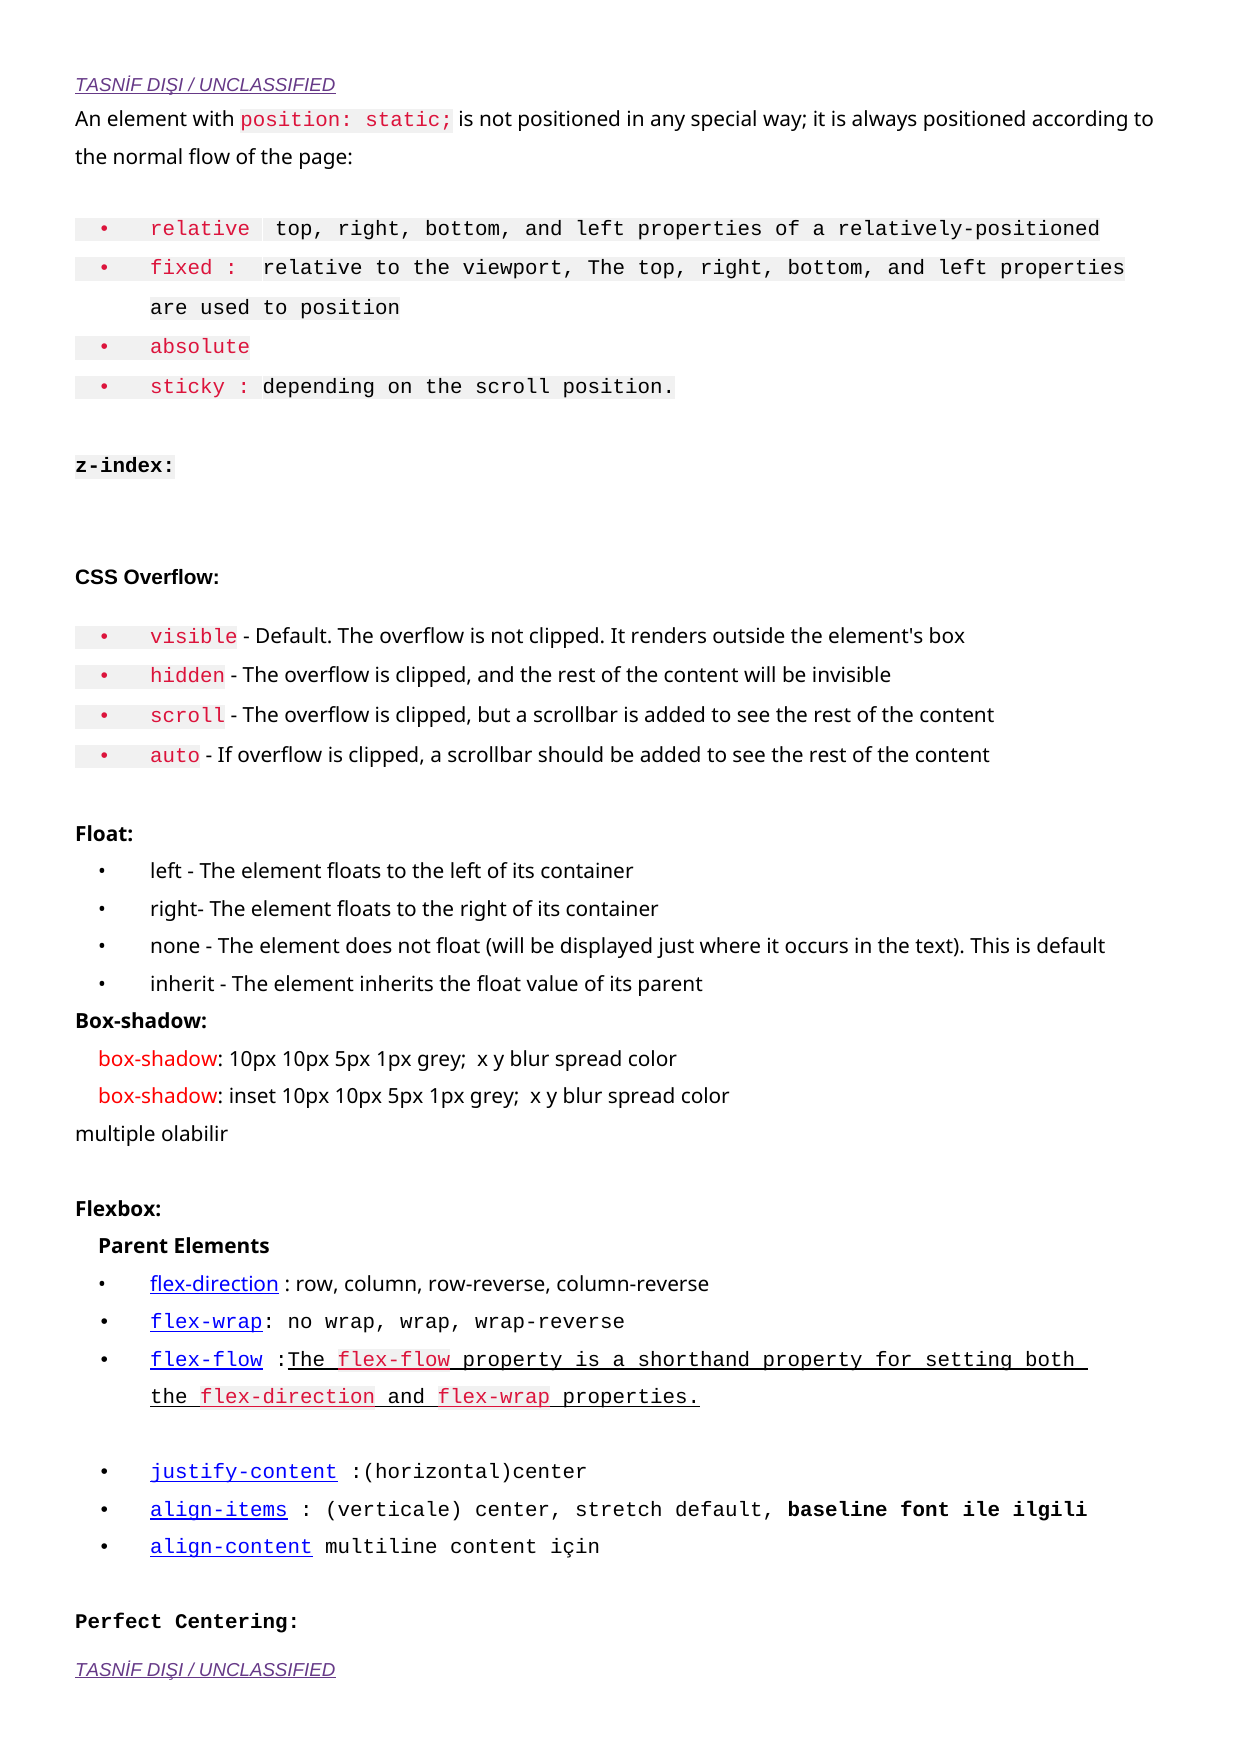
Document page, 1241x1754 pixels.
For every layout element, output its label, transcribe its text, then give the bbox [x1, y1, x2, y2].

text z-index: [75, 439, 1165, 479]
text • inherit - The element inherits the float value of its parent [75, 960, 1165, 997]
text CSS Overflow: [75, 518, 1165, 589]
text Flexbox: [75, 1185, 1165, 1222]
text box-shadow: inset 10px 10px 5px 1px grey; x y blur spread color [75, 1072, 1165, 1110]
text • sticky : depending on the scroll position. [75, 360, 1165, 399]
text • flex-wrap: no wrap, wrap, wrap-reverse [75, 1297, 1165, 1335]
text Float: [75, 808, 1165, 847]
text • auto - If overflow is clipped, a scrollbar should be added to see the rest of the content [75, 729, 1165, 768]
text • align-content multiline content için [75, 1522, 1165, 1560]
text box-shadow: 10px 10px 5px 1px grey; x y blur spread color [75, 1035, 1165, 1072]
text • fixed : relative to the viewport, The top, right, bottom, and left properties are used to position [75, 241, 1165, 320]
text • relative top, right, bottom, and left properties of a relatively-positioned [75, 202, 1165, 241]
text • right- The element floats to the right of its container [75, 885, 1165, 922]
text An element with position: static; is not positioned in any special way; it is always positioned according to the normal flow of the page: [75, 95, 1165, 170]
text • justify-content :(horizontal)center [75, 1447, 1165, 1485]
text • none - The element does not float (will be displayed just where it occurs in the text). This is default [75, 922, 1165, 960]
text • absolute [75, 320, 1165, 360]
text • flex-flow :The flex-flow property is a shorthand property for setting both the flex-direction and flex-wrap properties. [75, 1335, 1165, 1410]
text • align-items : (verticale) center, stretch default, baseline font ile ilgili [75, 1485, 1165, 1522]
text • flex-direction : row, column, row-reverse, column-reverse [75, 1260, 1165, 1297]
text Perfect Centering: [75, 1597, 1165, 1635]
text multiple olabilir [75, 1110, 1165, 1147]
text Box-shadow: [75, 997, 1165, 1035]
text • hidden - The overflow is clipped, and the rest of the content will be invisible [75, 649, 1165, 689]
text • visible - Default. The overflow is not clipped. It renders outside the element's box [75, 610, 1165, 649]
text • left - The element floats to the left of its container [75, 847, 1165, 885]
text Parent Elements [75, 1222, 1165, 1260]
text • scroll - The overflow is clipped, but a scrollbar is added to see the rest of the content [75, 689, 1165, 729]
